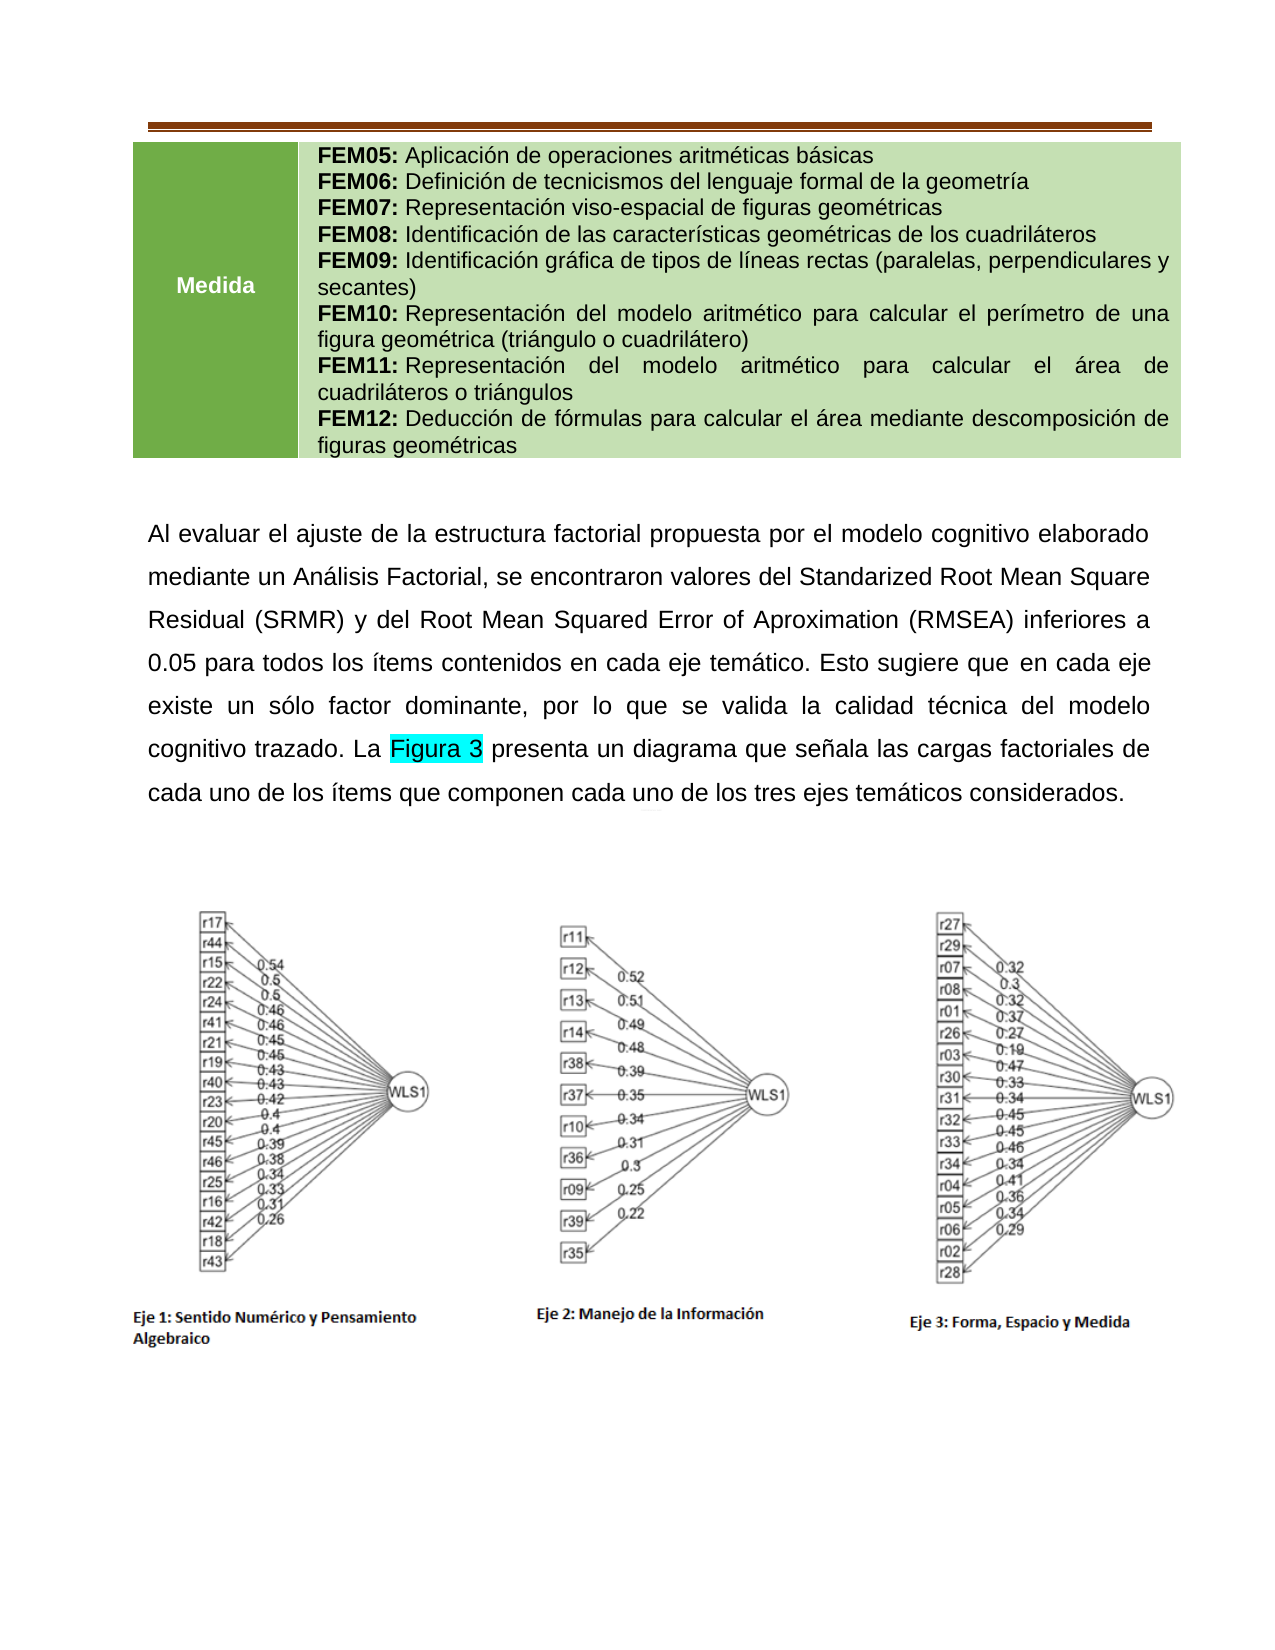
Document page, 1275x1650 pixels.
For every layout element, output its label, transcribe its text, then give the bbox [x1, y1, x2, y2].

text Al evaluar el ajuste de la estructura factorial propuesta por el modelo cognitivo elaborado mediante un Análisis Factorial, se encontraron valores del Standarized Root Mean Square Residual (SRMR) y del Root Mean Squared Error of Aproximation (RMSEA) inferiores a 0.05 para todos los ítems contenidos en cada eje temático. Esto sugiere que en cada eje existe un sólo factor dominante, por lo que se valida la calidad técnica del modelo cognitivo trazado. La Figura 3 presenta un diagrama que señala las cargas factoriales de cada uno de los ítems que componen cada uno de los tres ejes temáticos considerados. [148, 519, 1152, 806]
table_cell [133, 142, 298, 458]
picture [118, 897, 1192, 1364]
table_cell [299, 142, 1181, 458]
